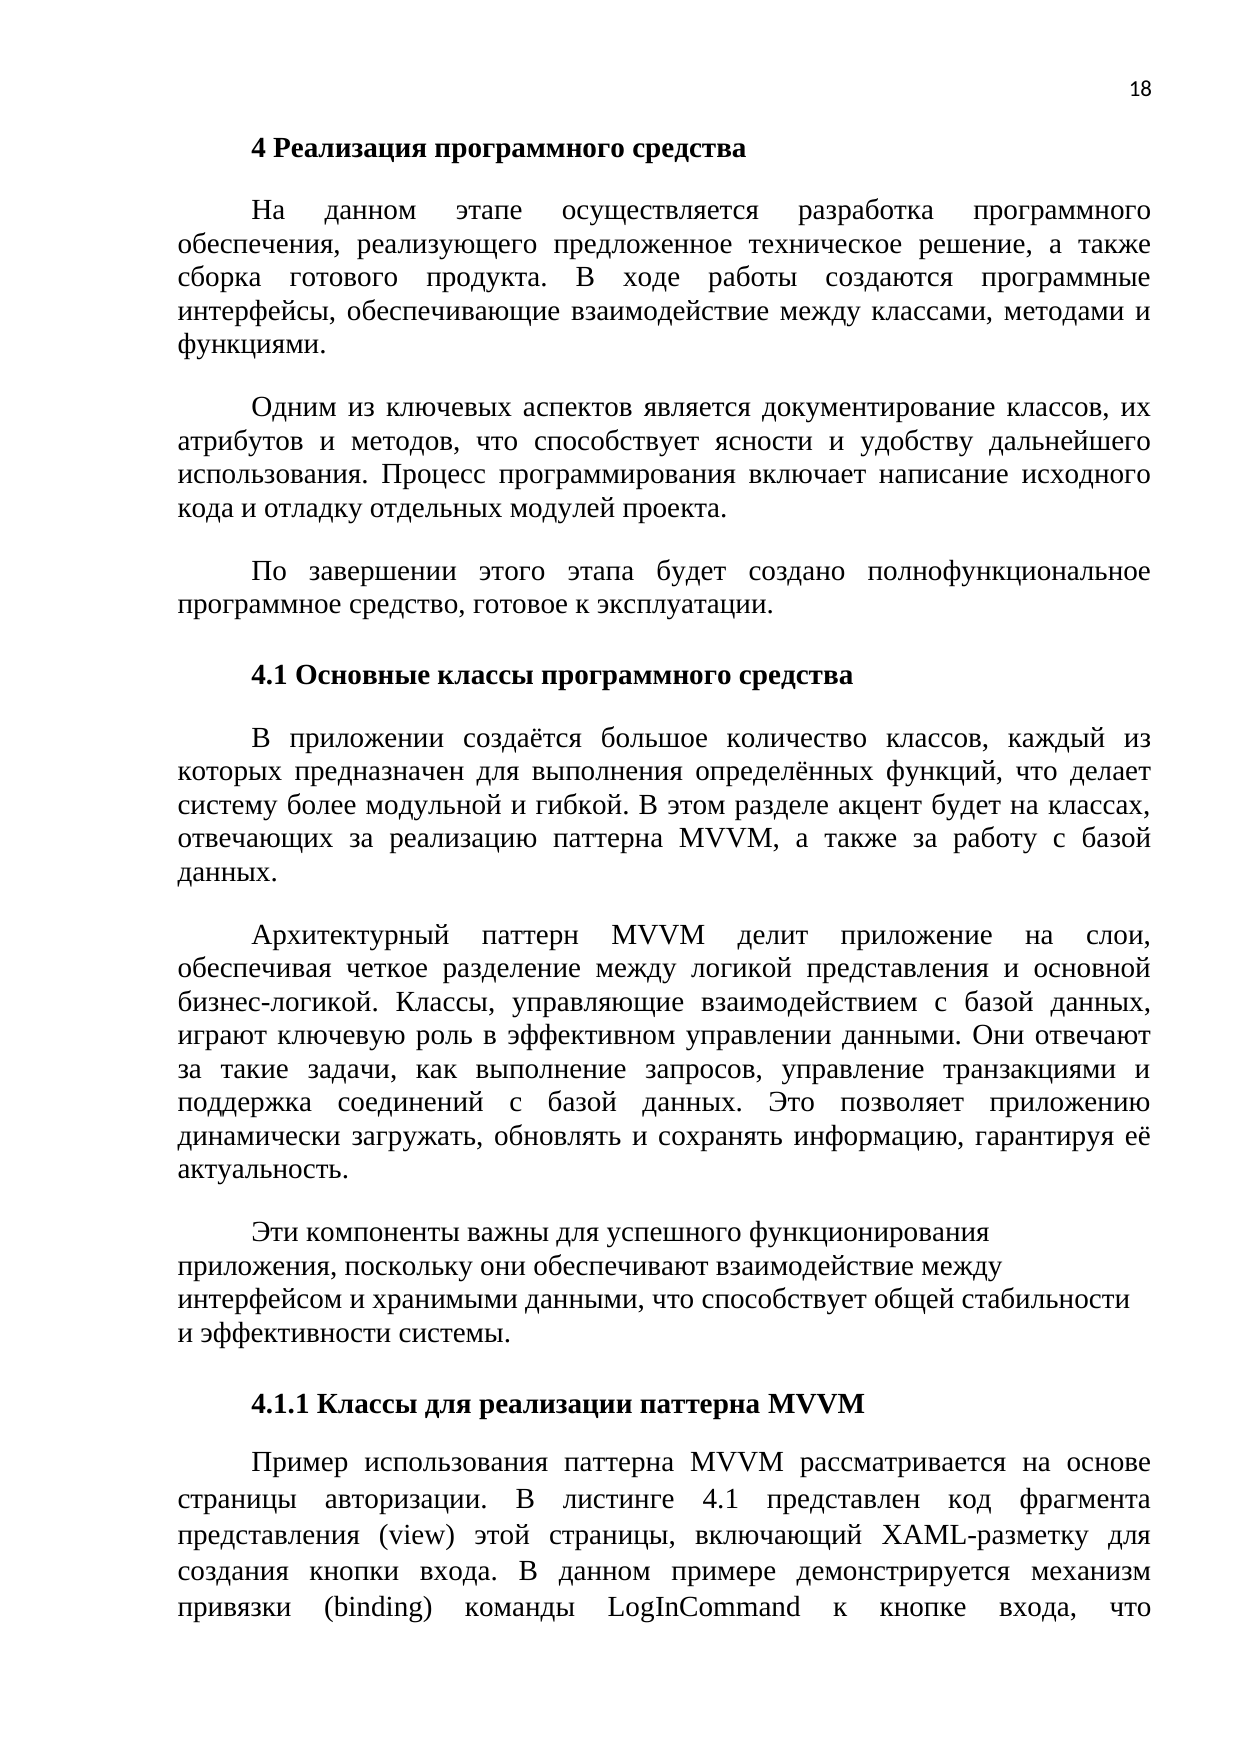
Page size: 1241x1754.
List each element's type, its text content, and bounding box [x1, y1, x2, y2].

text Папка «Helpers» хранит вспомогательные классы, нужные для обработки команд из ViewModel и корректной обработки исключений. [177, 130, 1152, 197]
text Файл «App.xaml» хранит общие ресурсы проекта. [177, 264, 1152, 297]
text Эти компоненты важны для успешного функционирования приложения, поскольку они обеспечивают взаимодействие между интерфейсом и хранимыми данными, что способствует общей стабильности и эффективности системы. [177, 1419, 1152, 1554]
subtitle 4.1 Основные классы программного средства [177, 862, 1152, 896]
text Одним из ключевых аспектов является документирование классов, их атрибутов и методов, что способствует ясности и удобству дальнейшего использования. Процесс программирования включает написание исходного кода и отладку отдельных модулей проекта. [177, 594, 1152, 729]
subtitle 4 Реализация программного средства [177, 335, 1152, 368]
text На данном этапе осуществляется разработка программного обеспечения, реализующего предложенное техническое решение, а также сборка готового продукта. В ходе работы создаются программные интерфейсы, обеспечивающие взаимодействие между классами, методами и функциями. [177, 398, 1152, 565]
text По завершении этого этапа будет создано полнофункциональное программное средство, готовое к эксплуатации. [177, 758, 1152, 825]
text В приложении создаётся большое количество классов, каждый из которых предназначен для выполнения определённых функций, что делает систему более модульной и гибкой. В этом разделе акцент будет на классах, отвечающих за реализацию паттерна MVVM, а также за работу с базой данных. [177, 925, 1152, 1093]
text Архитектурный паттерн MVVM делит приложение на слои, обеспечивая четкое разделение между логикой представления и основной бизнес-логикой. Классы, управляющие взаимодействием с базой данных, играют ключевую роль в эффективном управлении данными. Они отвечают за такие задачи, как выполнение запросов, управление транзакциями и поддержка соединений с базой данных. Это позволяет приложению динамически загружать, обновлять и сохранять информацию, гарантируя её актуальность. [177, 1122, 1152, 1390]
text Библиотека классов «Models» содержит в себе модели, на основе которых строится приложения (по паттерну MVVM) и база данных. [177, 197, 1152, 264]
